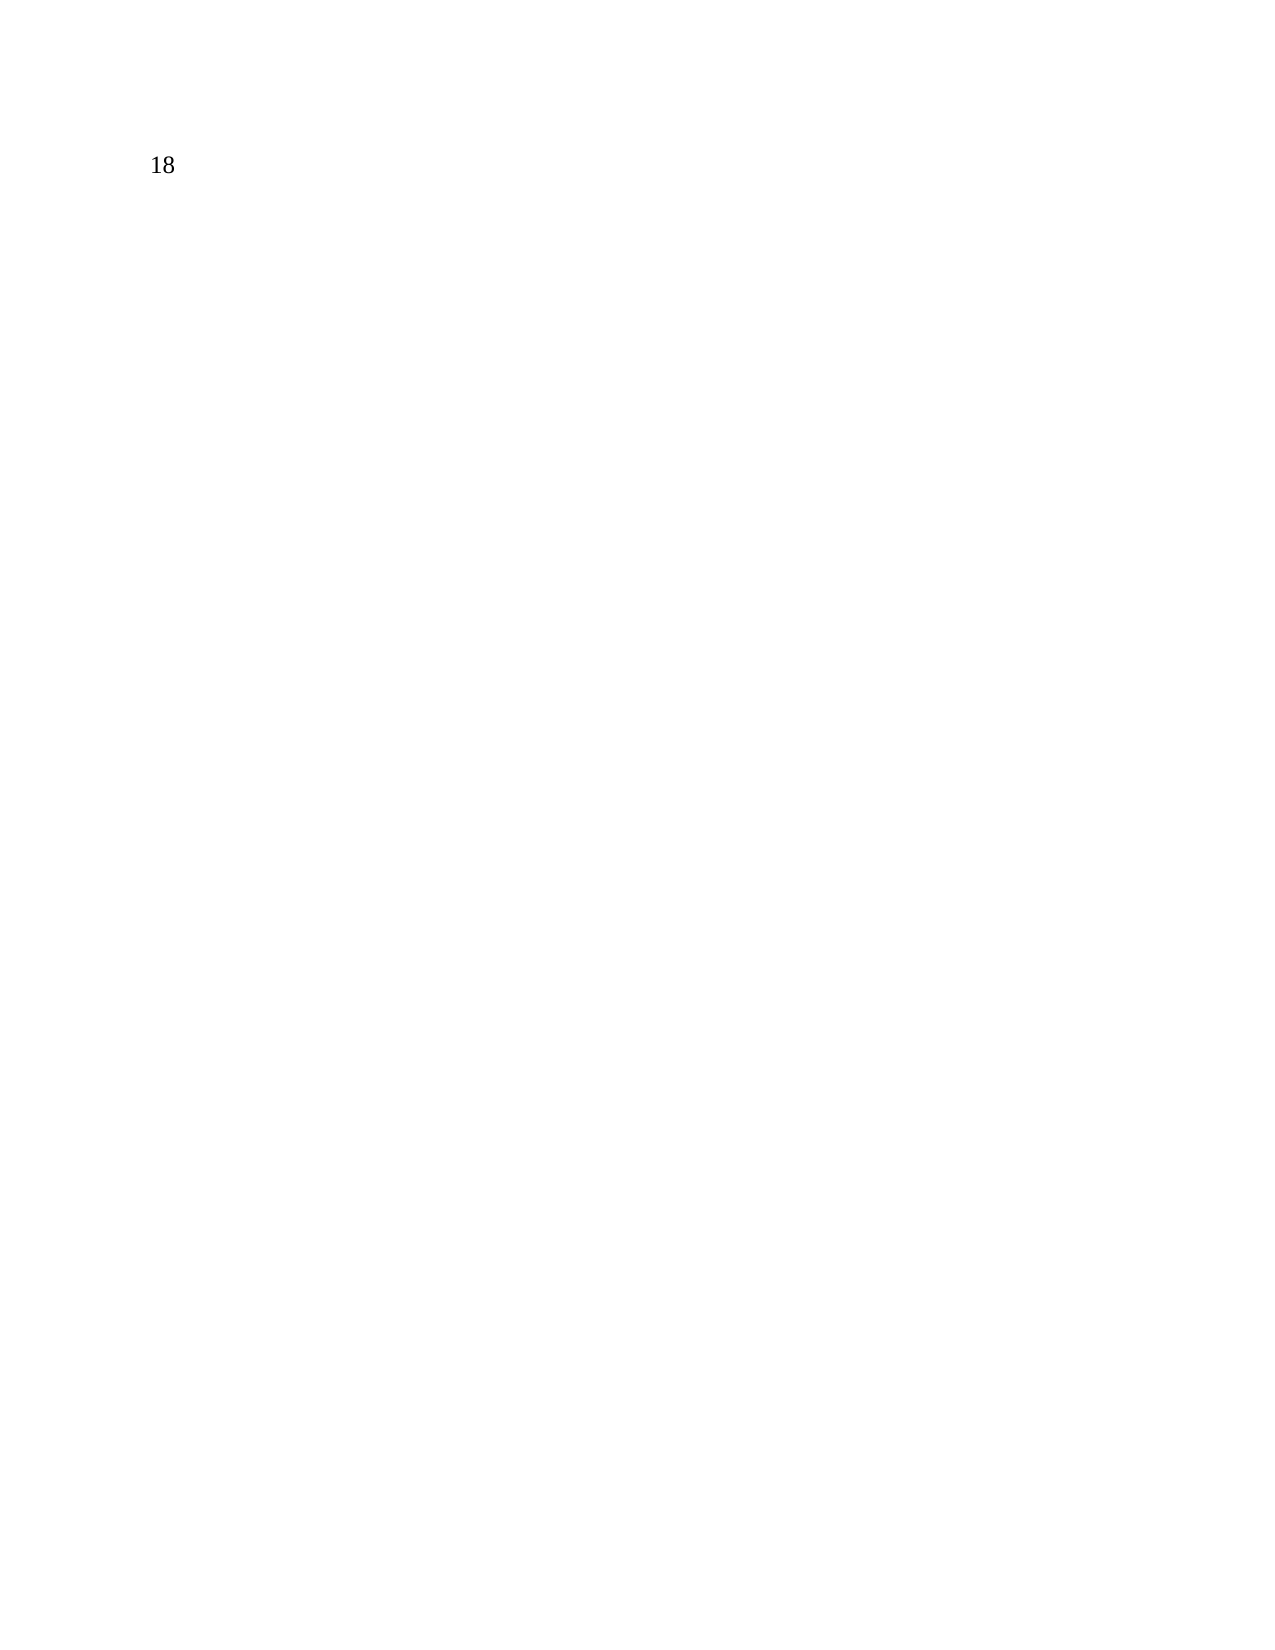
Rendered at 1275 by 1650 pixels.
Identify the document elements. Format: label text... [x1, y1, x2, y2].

text 18 [150, 150, 1125, 179]
